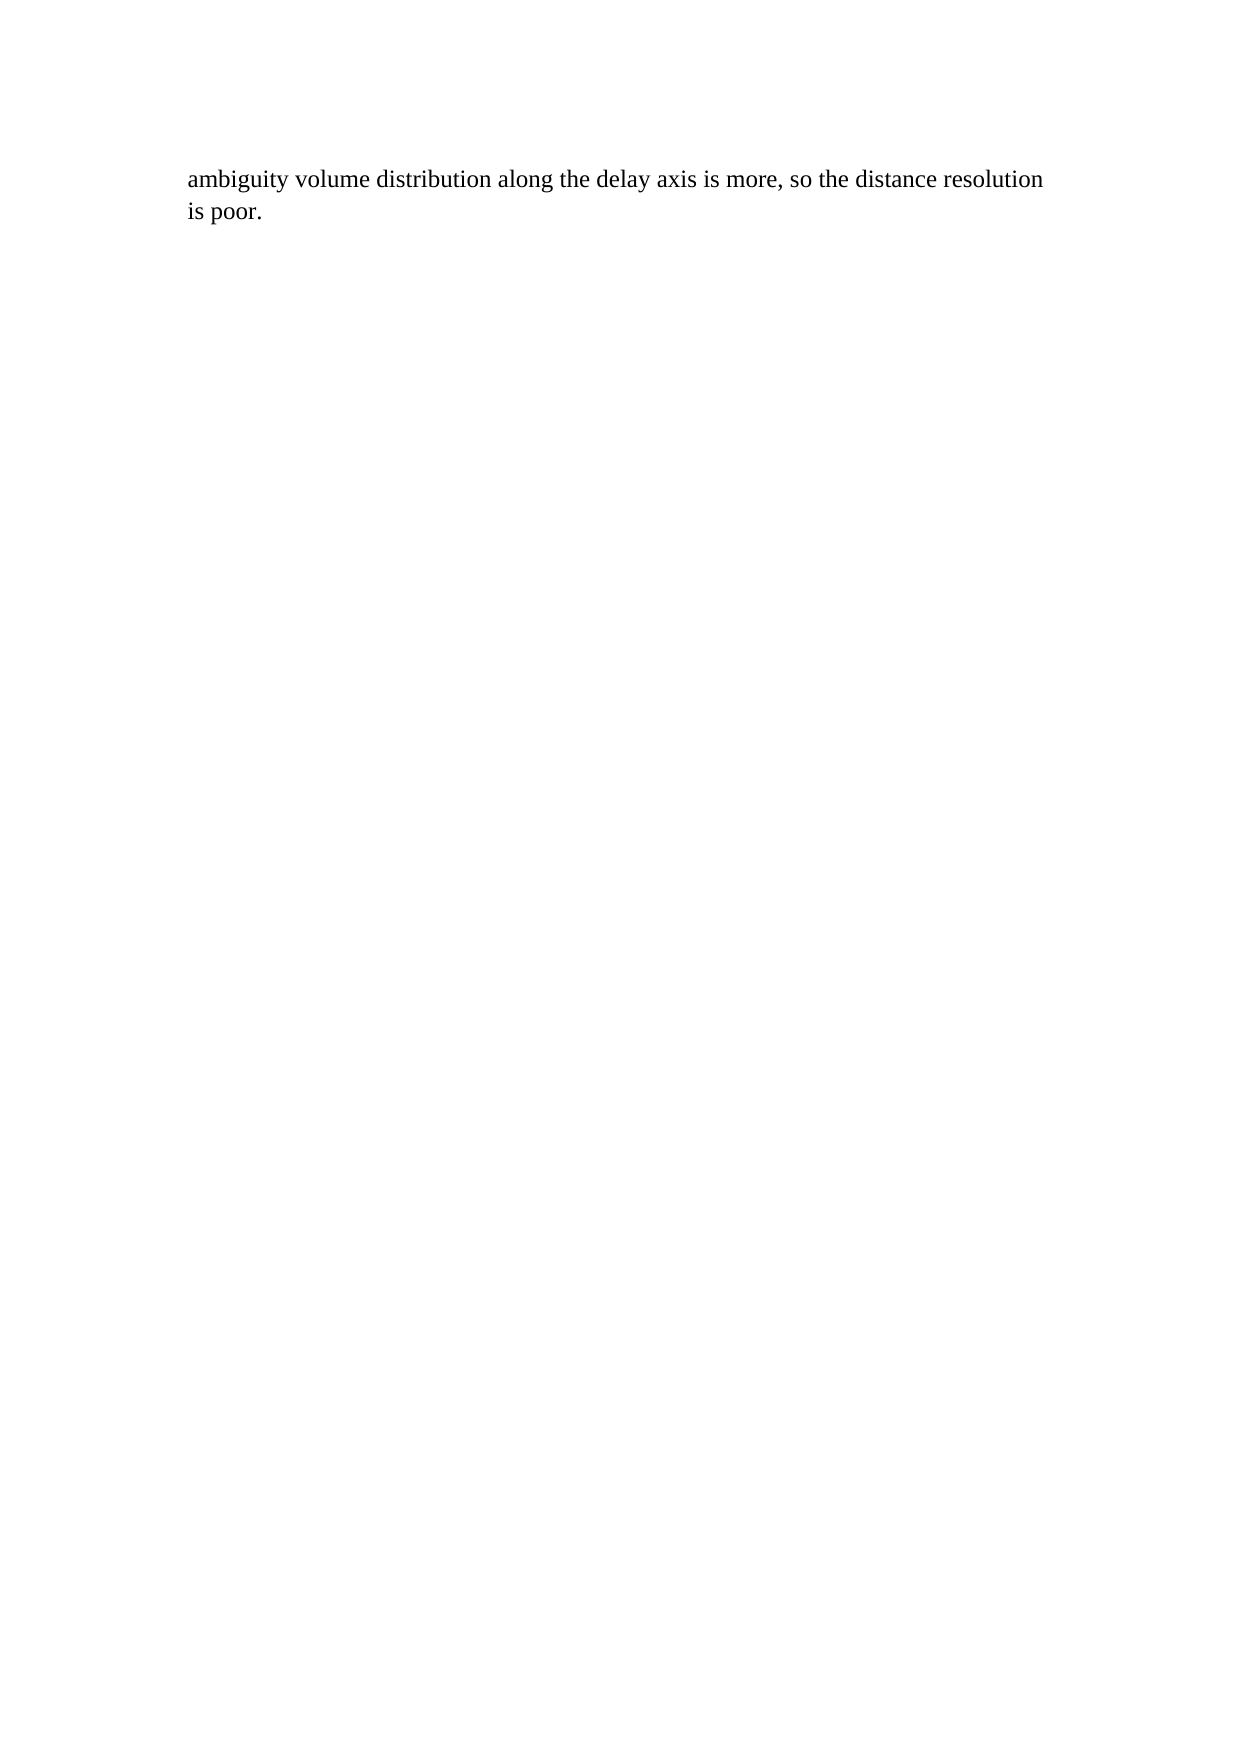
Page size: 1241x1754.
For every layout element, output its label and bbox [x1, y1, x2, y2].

text [187, 162, 1053, 227]
